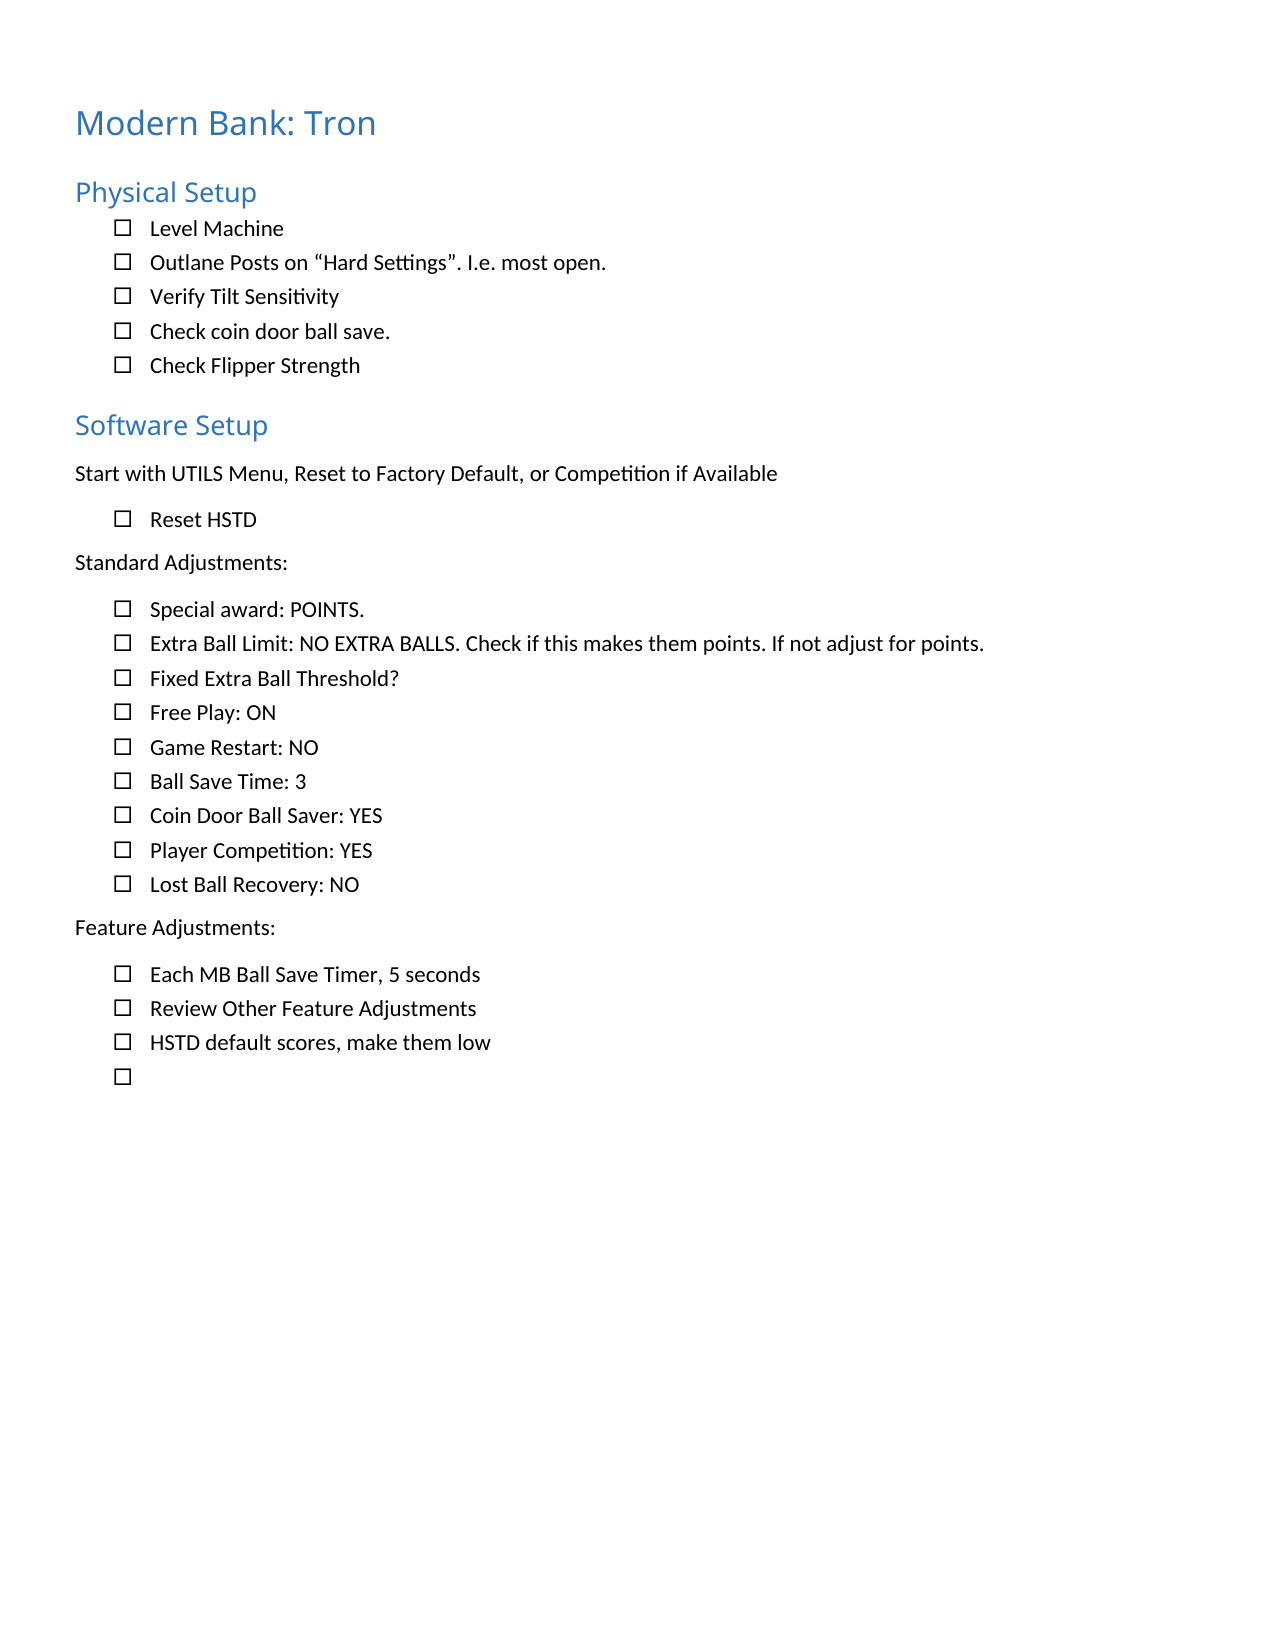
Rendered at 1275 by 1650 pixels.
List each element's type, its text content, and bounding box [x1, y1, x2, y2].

list Check coin door ball save. [112, 317, 1200, 345]
list Outlane Posts on “Hard Settings”. I.e. most open. [112, 248, 1200, 276]
list Coin Door Ball Saver: YES [112, 801, 1200, 829]
list Player Competition: YES [112, 836, 1200, 864]
list HSTD default scores, make them low [112, 1028, 1200, 1057]
text Feature Adjustments: [75, 913, 1200, 941]
list Level Machine [112, 214, 1200, 242]
list Review Other Feature Adjustments [112, 994, 1200, 1022]
list Each MB Ball Save Timer, 5 seconds [112, 960, 1200, 988]
subtitle Physical Setup [75, 174, 1200, 211]
list Ball Save Time: 3 [112, 767, 1200, 795]
list Special award: POINTS. [112, 595, 1200, 623]
list Game Restart: NO [112, 733, 1200, 761]
list Reset HSTD [112, 506, 1200, 534]
list Extra Ball Limit: NO EXTRA BALLS. Check if this makes them points. If not adjust for points. [112, 629, 1200, 658]
text Start with UTILS Menu, Reset to Factory Default, or Competition if Available [75, 459, 1200, 487]
subtitle Software Setup [75, 406, 1200, 443]
list Free Play: ON [112, 698, 1200, 726]
list Verify Tilt Sensitivity [112, 282, 1200, 311]
list Lost Ball Recovery: NO [112, 870, 1200, 898]
text Standard Adjustments: [75, 548, 1200, 576]
list Check Flipper Strength [112, 351, 1200, 379]
subtitle Modern Bank: Tron [75, 100, 1200, 145]
list Fixed Extra Ball Threshold? [112, 664, 1200, 692]
